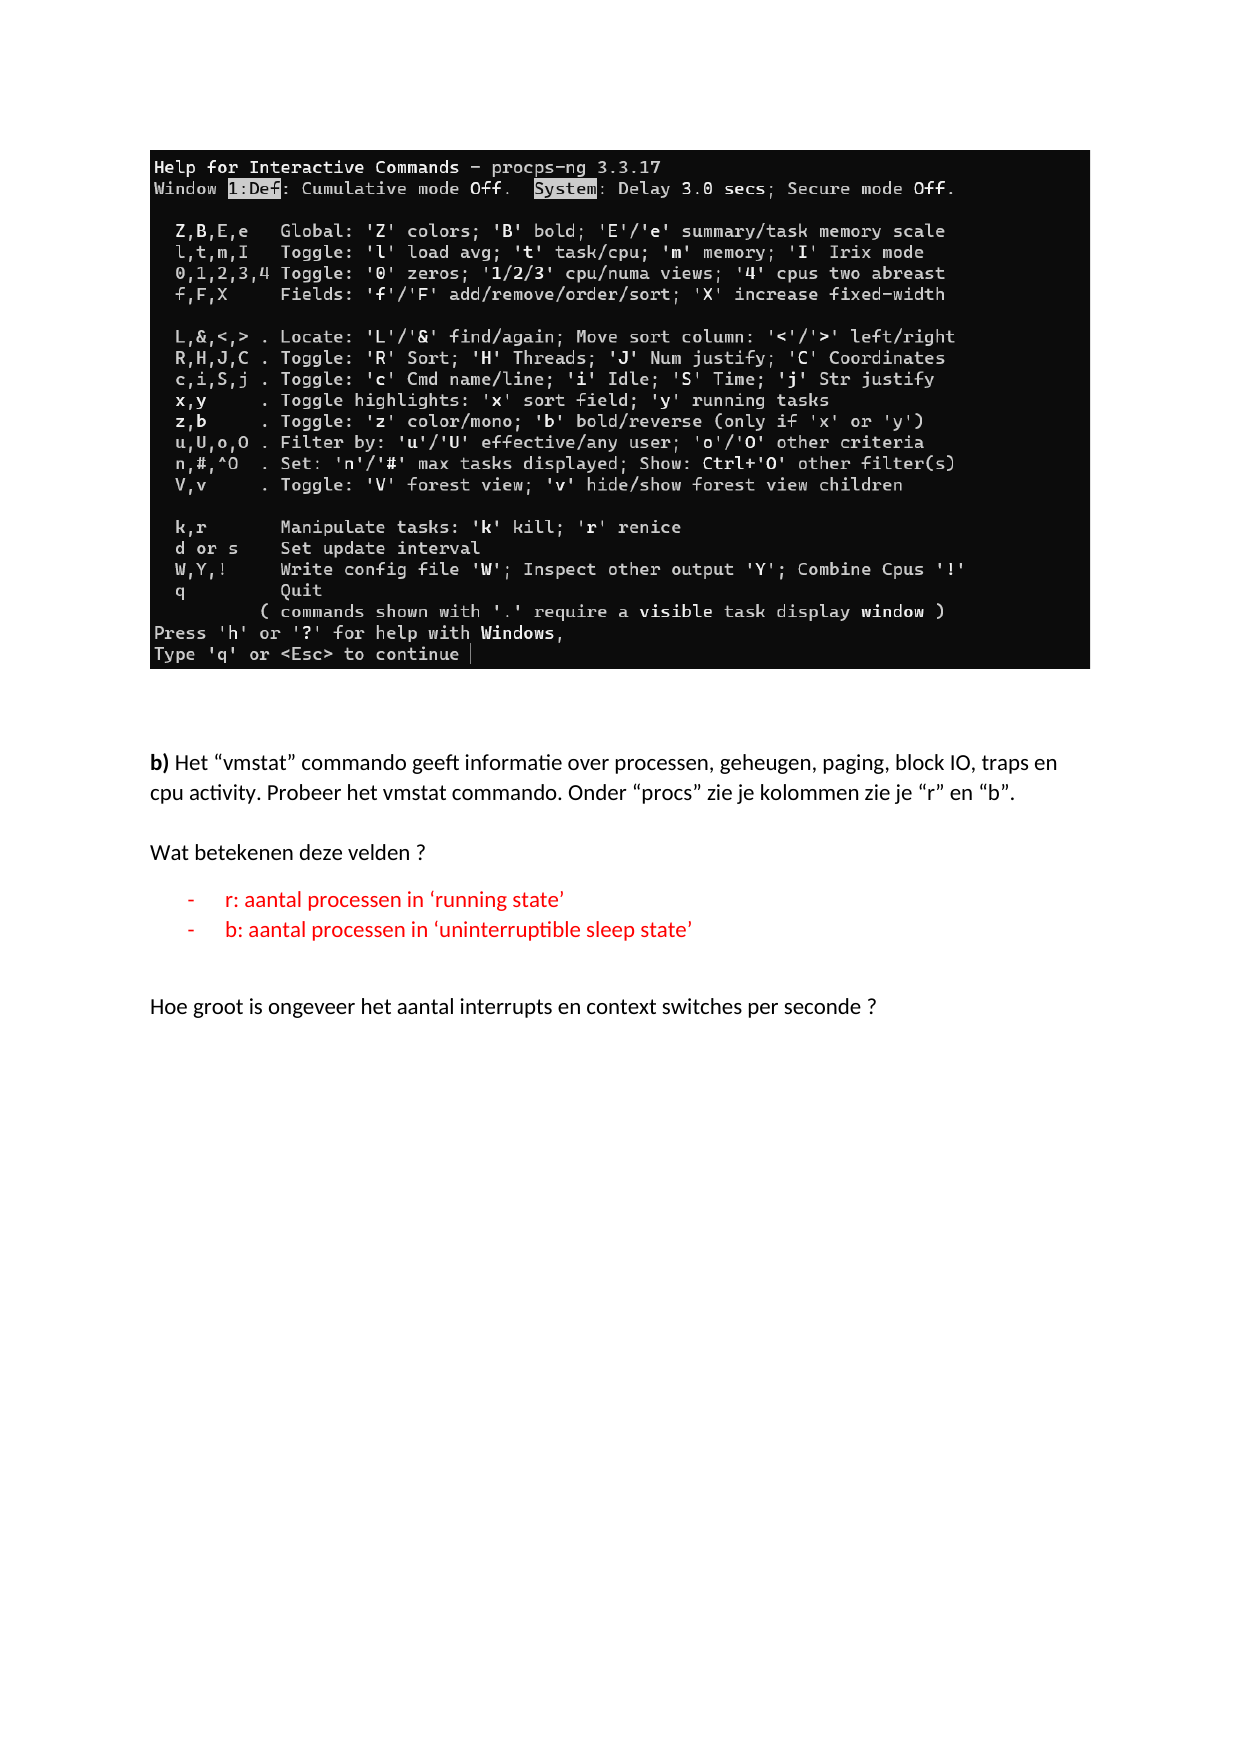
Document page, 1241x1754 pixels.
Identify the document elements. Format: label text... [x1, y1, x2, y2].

list b: aantal processen in ‘uninterruptible sleep state’ [187, 915, 1090, 943]
picture [150, 150, 1091, 669]
text b) Het “vmstat” commando geeft informatie over processen, geheugen, paging, block IO, traps en cpu activity. Probeer het vmstat commando. Onder “procs” zie je kolommen zie je “r” en “b”. Wat betekenen deze velden ? [150, 687, 1090, 866]
text Hoe groot is ongeveer het aantal interrupts en context switches per seconde ? [150, 962, 1090, 1051]
list r: aantal processen in ‘running state’ [187, 885, 1090, 913]
